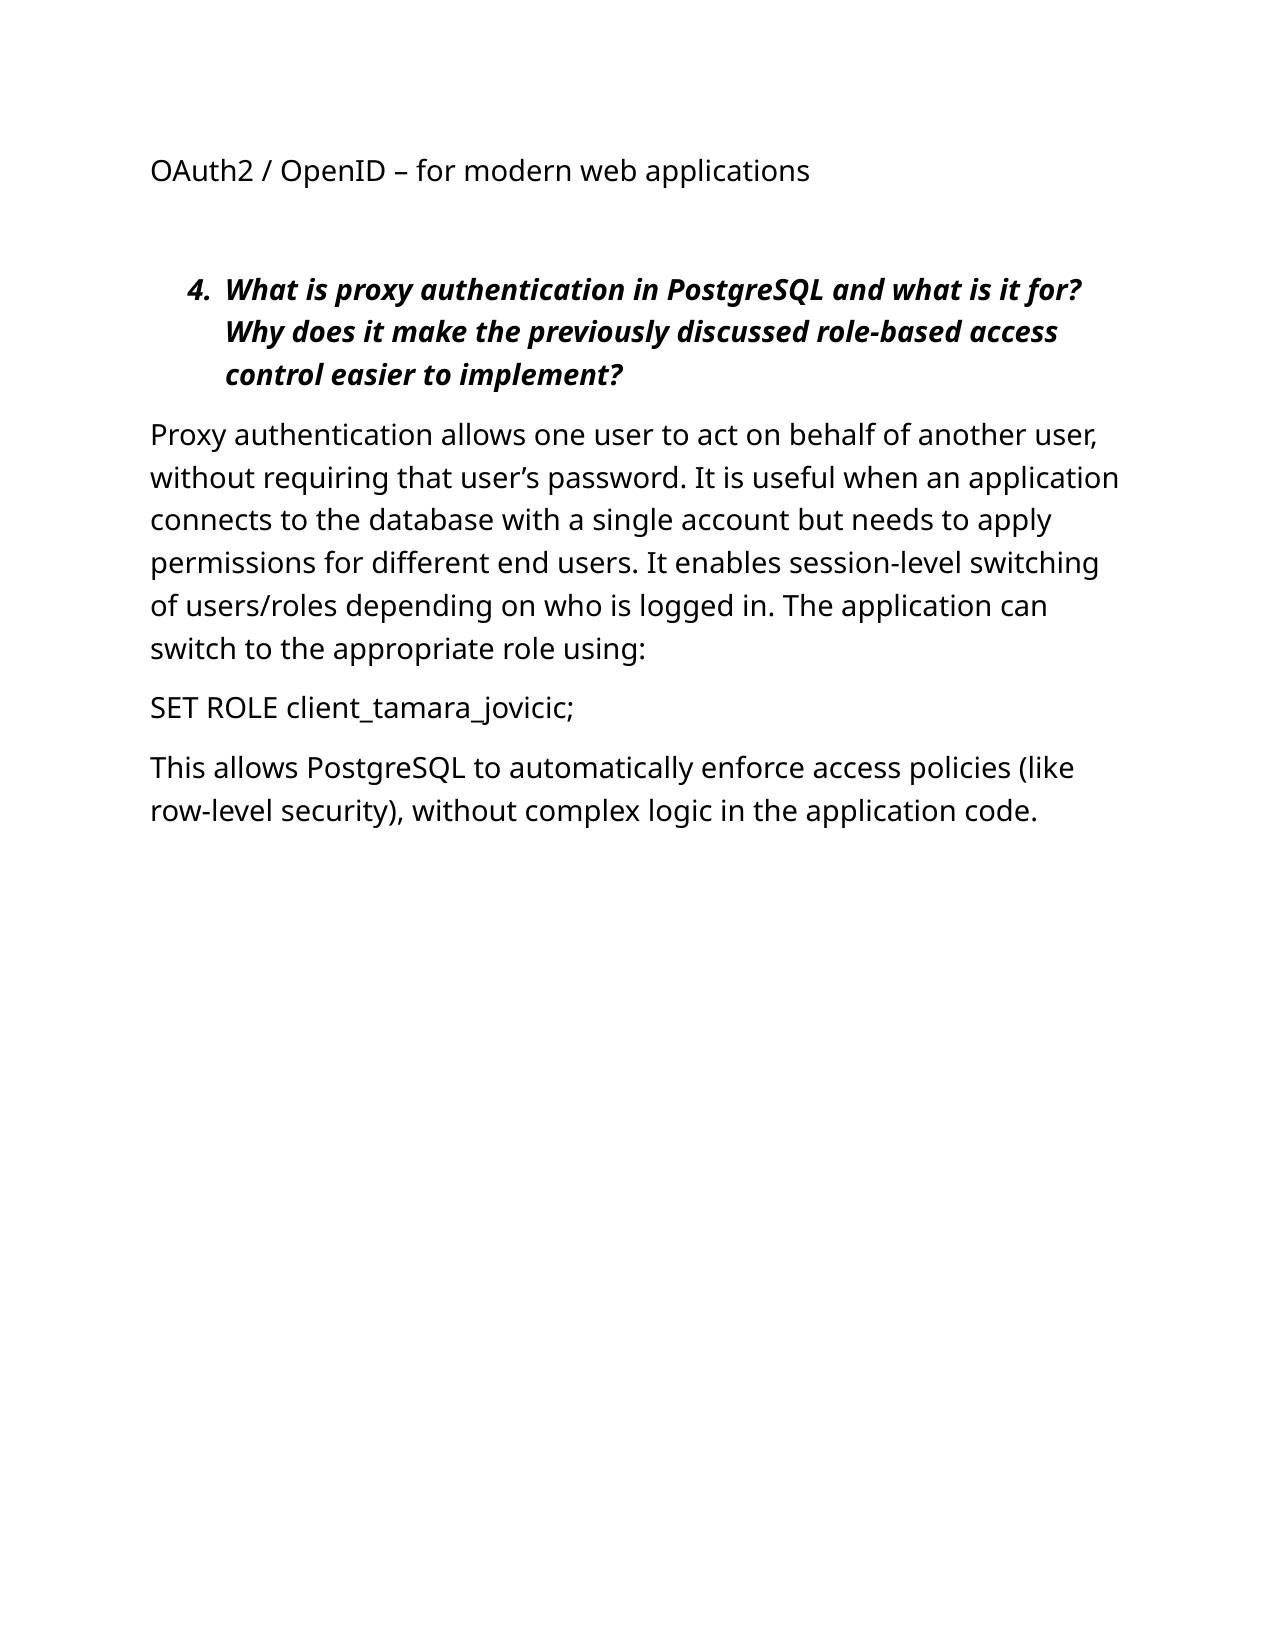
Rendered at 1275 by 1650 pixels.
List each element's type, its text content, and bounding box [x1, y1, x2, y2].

text Proxy authentication allows one user to act on behalf of another user, without requiring that user’s password. It is useful when an application connects to the database with a single account but needs to apply permissions for different end users. It enables session-level switching of users/roles depending on who is logged in. The application can switch to the appropriate role using: [150, 414, 1125, 668]
text SET ROLE client_tamara_jovicic; [150, 688, 1125, 727]
list What is proxy authentication in PostgreSQL and what is it for? Why does it make the previously discussed role-based access control easier to implement? [187, 269, 1125, 394]
text This allows PostgreSQL to automatically enforce access policies (like row-level security), without complex logic in the application code. [150, 747, 1125, 829]
text OAuth2 / OpenID – for modern web applications [150, 150, 1125, 190]
